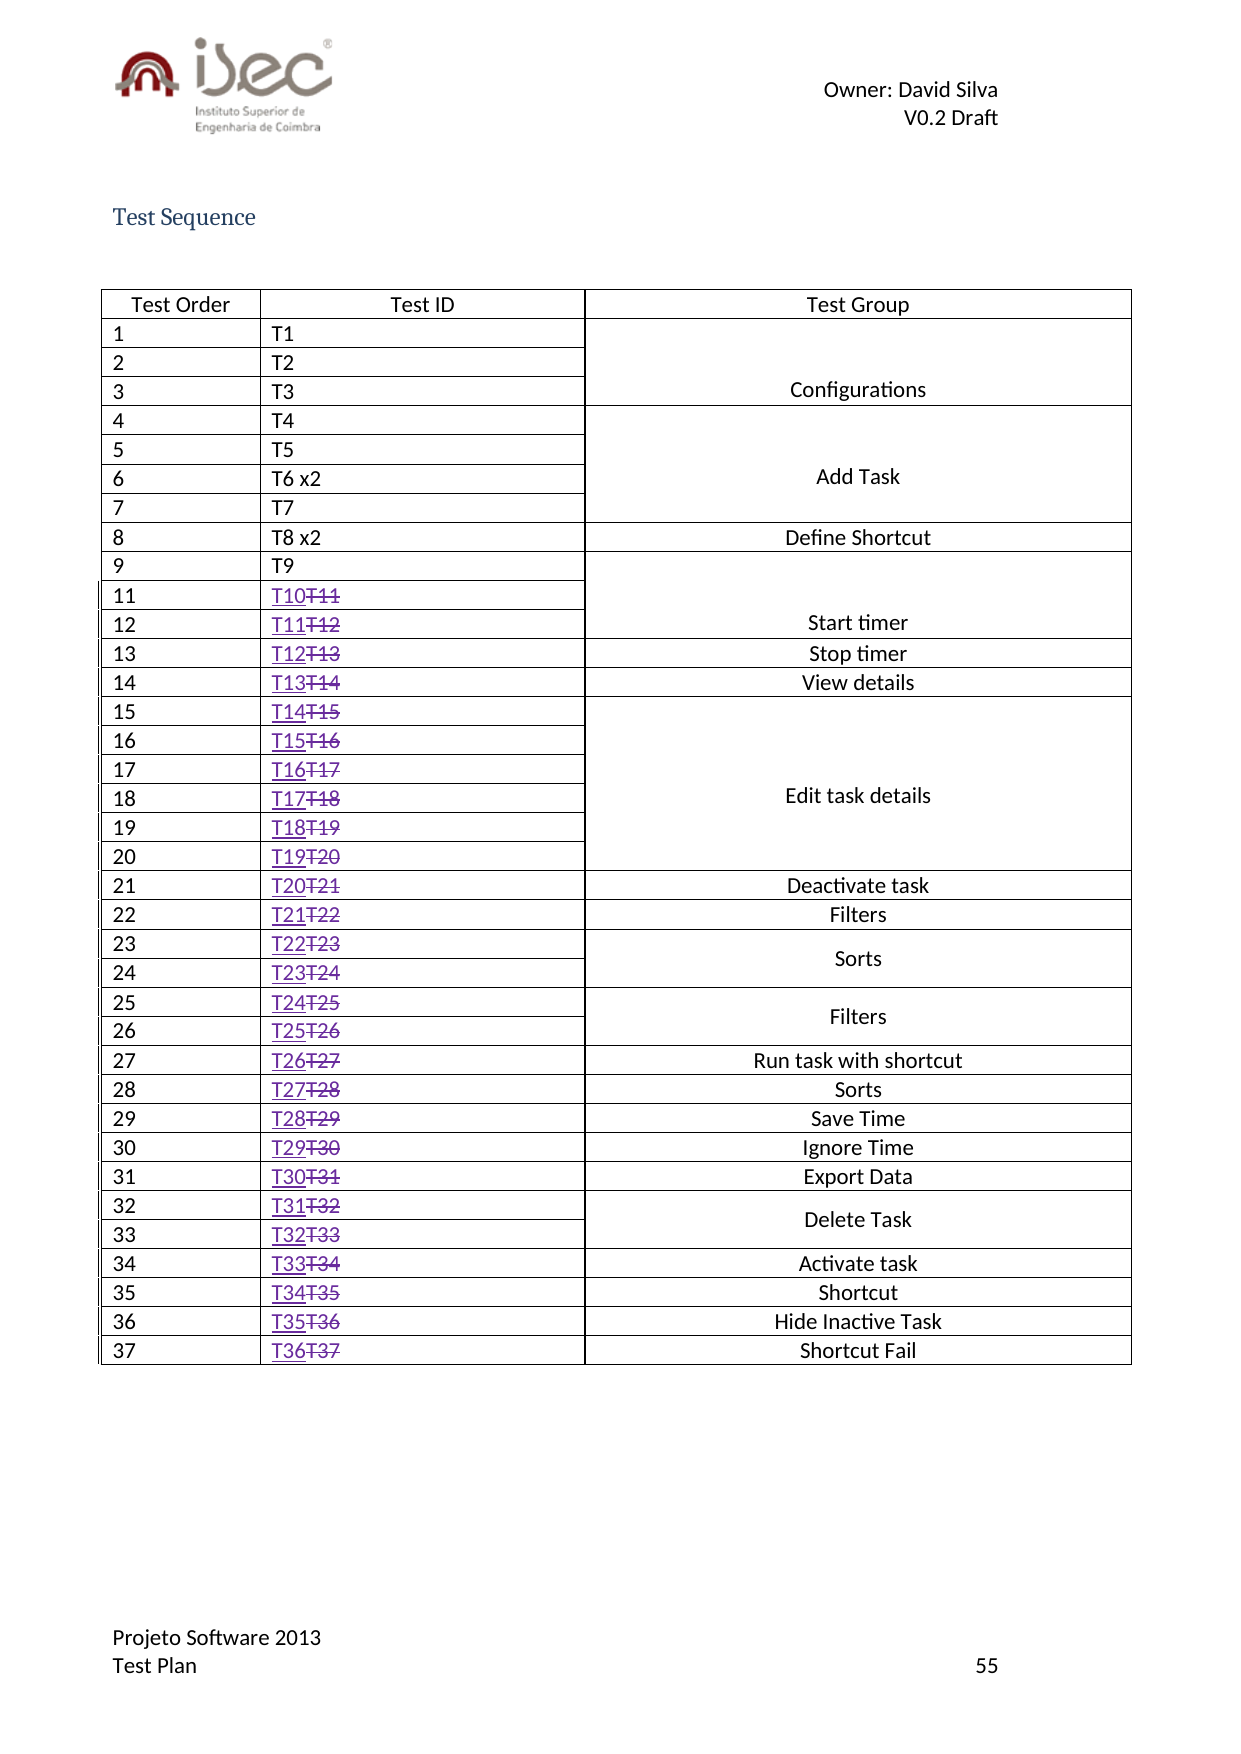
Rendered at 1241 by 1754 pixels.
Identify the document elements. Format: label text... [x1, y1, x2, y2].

table_cell 15 [102, 697, 260, 725]
table_cell 37 [102, 1336, 260, 1364]
table_cell 17 [102, 755, 260, 783]
table_cell [261, 1220, 584, 1248]
table_cell Configurations [586, 319, 1131, 405]
table_cell 24 [102, 959, 260, 987]
table_cell 23 [102, 930, 260, 957]
table_cell T2 [261, 348, 584, 376]
table_cell 8 [102, 523, 260, 551]
table_cell 16 [102, 726, 260, 754]
table_cell 4 [102, 406, 260, 434]
table_cell [261, 959, 584, 987]
table_cell [261, 900, 584, 928]
table_cell 2 [102, 348, 260, 376]
table_cell 14 [102, 668, 260, 696]
table_cell [261, 726, 584, 754]
table_cell 29 [102, 1104, 260, 1132]
table_cell 22 [102, 900, 260, 928]
table_cell Sorts [586, 1075, 1131, 1103]
table_cell [261, 988, 584, 1016]
table_cell Hide Inactive Task [586, 1307, 1131, 1335]
table_cell [261, 1249, 584, 1277]
table_cell [261, 1017, 584, 1045]
table_cell Start timer [586, 552, 1131, 638]
table_cell [261, 610, 584, 638]
table_cell [261, 697, 584, 725]
table_cell [261, 639, 584, 667]
table_cell Activate task [586, 1249, 1131, 1277]
table_cell [261, 1162, 584, 1190]
table_cell [261, 1307, 584, 1335]
table_cell Export Data [586, 1162, 1131, 1190]
table_cell 19 [102, 813, 260, 841]
table_cell T5 [261, 435, 584, 463]
table_cell 34 [102, 1249, 260, 1277]
table_cell [261, 871, 584, 899]
table_cell 30 [102, 1133, 260, 1161]
table_cell 21 [102, 871, 260, 899]
table_cell Shortcut [586, 1278, 1131, 1306]
table_cell 28 [102, 1075, 260, 1103]
table_cell Define Shortcut [586, 523, 1131, 551]
table_cell [261, 1046, 584, 1074]
table_cell T6 x2 [261, 465, 584, 492]
table_cell 18 [102, 784, 260, 812]
table_cell 1 [102, 319, 260, 347]
table_cell [261, 930, 584, 957]
table_cell T9 [261, 552, 584, 580]
table_cell 35 [102, 1278, 260, 1306]
table_cell 31 [102, 1162, 260, 1190]
table_cell T7 [261, 494, 584, 522]
table_cell 33 [102, 1220, 260, 1248]
table_cell Sorts [586, 930, 1131, 987]
table_cell 12 [102, 610, 260, 638]
table_cell [261, 1133, 584, 1161]
table_cell 26 [102, 1017, 260, 1045]
table_cell [261, 581, 584, 609]
table_cell 32 [102, 1191, 260, 1219]
table_cell [261, 668, 584, 696]
table_cell View details [586, 668, 1131, 696]
table_cell 20 [102, 842, 260, 870]
table_cell Save Time [586, 1104, 1131, 1132]
table_cell Filters [586, 988, 1131, 1045]
table_cell T4 [261, 406, 584, 434]
table_cell Edit task details [586, 697, 1131, 870]
subtitle Test Sequence [112, 203, 1128, 232]
table_cell [261, 784, 584, 812]
table_cell 27 [102, 1046, 260, 1074]
table_cell Deactivate task [586, 871, 1131, 899]
table_cell Stop timer [586, 639, 1131, 667]
table_cell Add Task [586, 406, 1131, 522]
table_cell T1 [261, 319, 584, 347]
table_cell [261, 842, 584, 870]
table_cell Delete Task [586, 1191, 1131, 1248]
table_cell 7 [102, 494, 260, 522]
table_cell [261, 1191, 584, 1219]
table_header Test Order [102, 290, 260, 318]
table_cell 6 [102, 465, 260, 492]
table_cell 9 [102, 552, 260, 580]
table_cell Shortcut Fail [586, 1336, 1131, 1364]
table_cell 36 [102, 1307, 260, 1335]
table_cell 5 [102, 435, 260, 463]
table_cell [261, 1104, 584, 1132]
table_header Test Group [586, 290, 1131, 318]
table_cell [261, 1336, 584, 1364]
table_header Test ID [261, 290, 584, 318]
table_cell Run task with shortcut [586, 1046, 1131, 1074]
table_cell 13 [102, 639, 260, 667]
table_cell [261, 1278, 584, 1306]
table_cell [261, 755, 584, 783]
table_cell 25 [102, 988, 260, 1016]
table_cell 3 [102, 377, 260, 405]
table_cell T3 [261, 377, 584, 405]
table_cell Ignore Time [586, 1133, 1131, 1161]
table_cell Filters [586, 900, 1131, 928]
picture [115, 37, 333, 136]
table_cell [261, 813, 584, 841]
table_cell T8 x2 [261, 523, 584, 551]
table_cell 11 [102, 581, 260, 609]
table_cell [261, 1075, 584, 1103]
